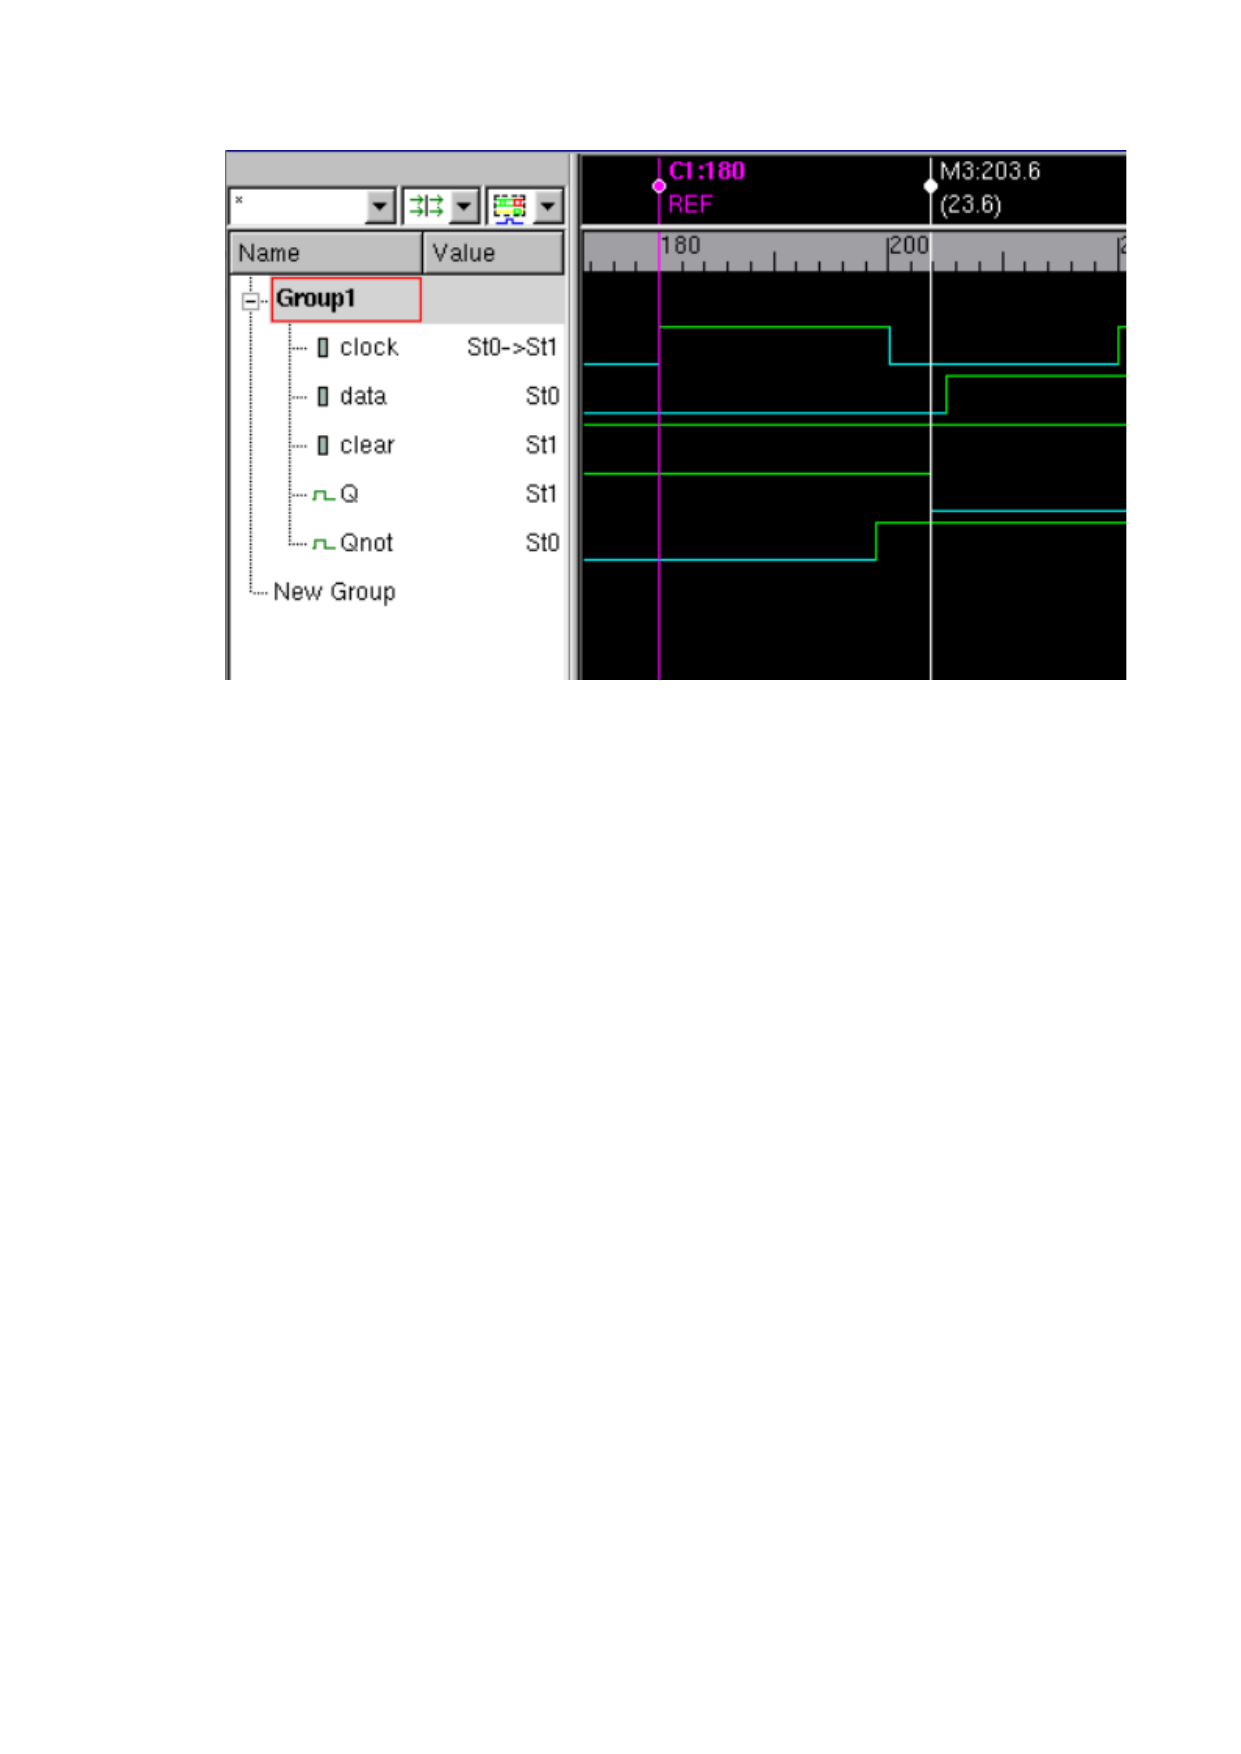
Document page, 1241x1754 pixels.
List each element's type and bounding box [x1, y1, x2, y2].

picture [225, 150, 1127, 680]
